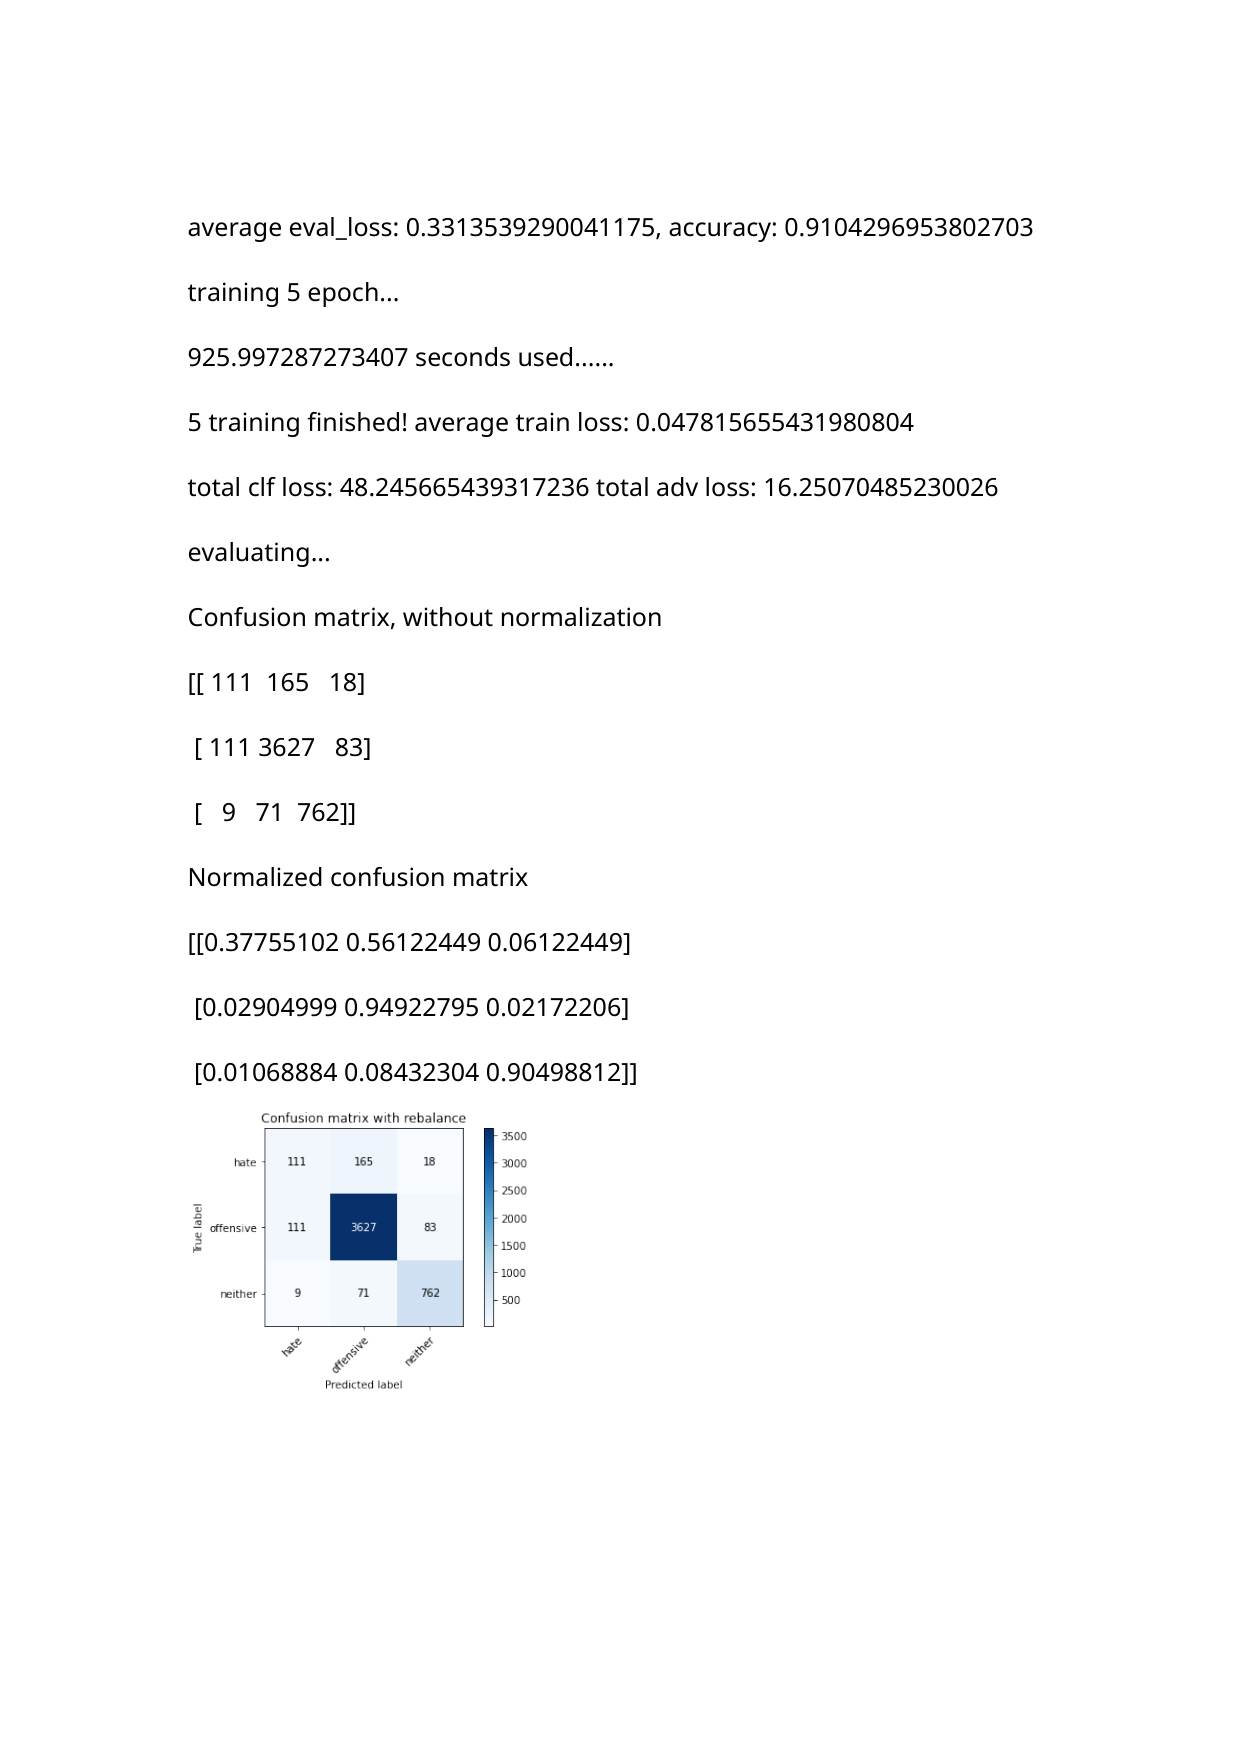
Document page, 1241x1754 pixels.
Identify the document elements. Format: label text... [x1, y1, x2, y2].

text evaluating... [187, 519, 1053, 584]
text Normalized confusion matrix [187, 844, 1053, 909]
text [ 9 71 762]] [187, 779, 1053, 844]
text average eval_loss: 0.3313539290041175, accuracy: 0.9104296953802703 [187, 194, 1053, 259]
text 5 training finished! average train loss: 0.047815655431980804 [187, 389, 1053, 454]
text training 5 epoch... [187, 259, 1053, 324]
text [0.01068884 0.08432304 0.90498812]] [187, 1039, 1053, 1104]
text Confusion matrix, without normalization [187, 584, 1053, 649]
text [ 111 3627 83] [187, 714, 1053, 779]
text total clf loss: 48.245665439317236 total adv loss: 16.25070485230026 [187, 454, 1053, 519]
text [0.02904999 0.94922795 0.02172206] [187, 974, 1053, 1039]
text [[ 111 165 18] [187, 649, 1053, 714]
picture [187, 1105, 534, 1397]
text [[0.37755102 0.56122449 0.06122449] [187, 909, 1053, 974]
text 925.997287273407 seconds used...... [187, 324, 1053, 389]
